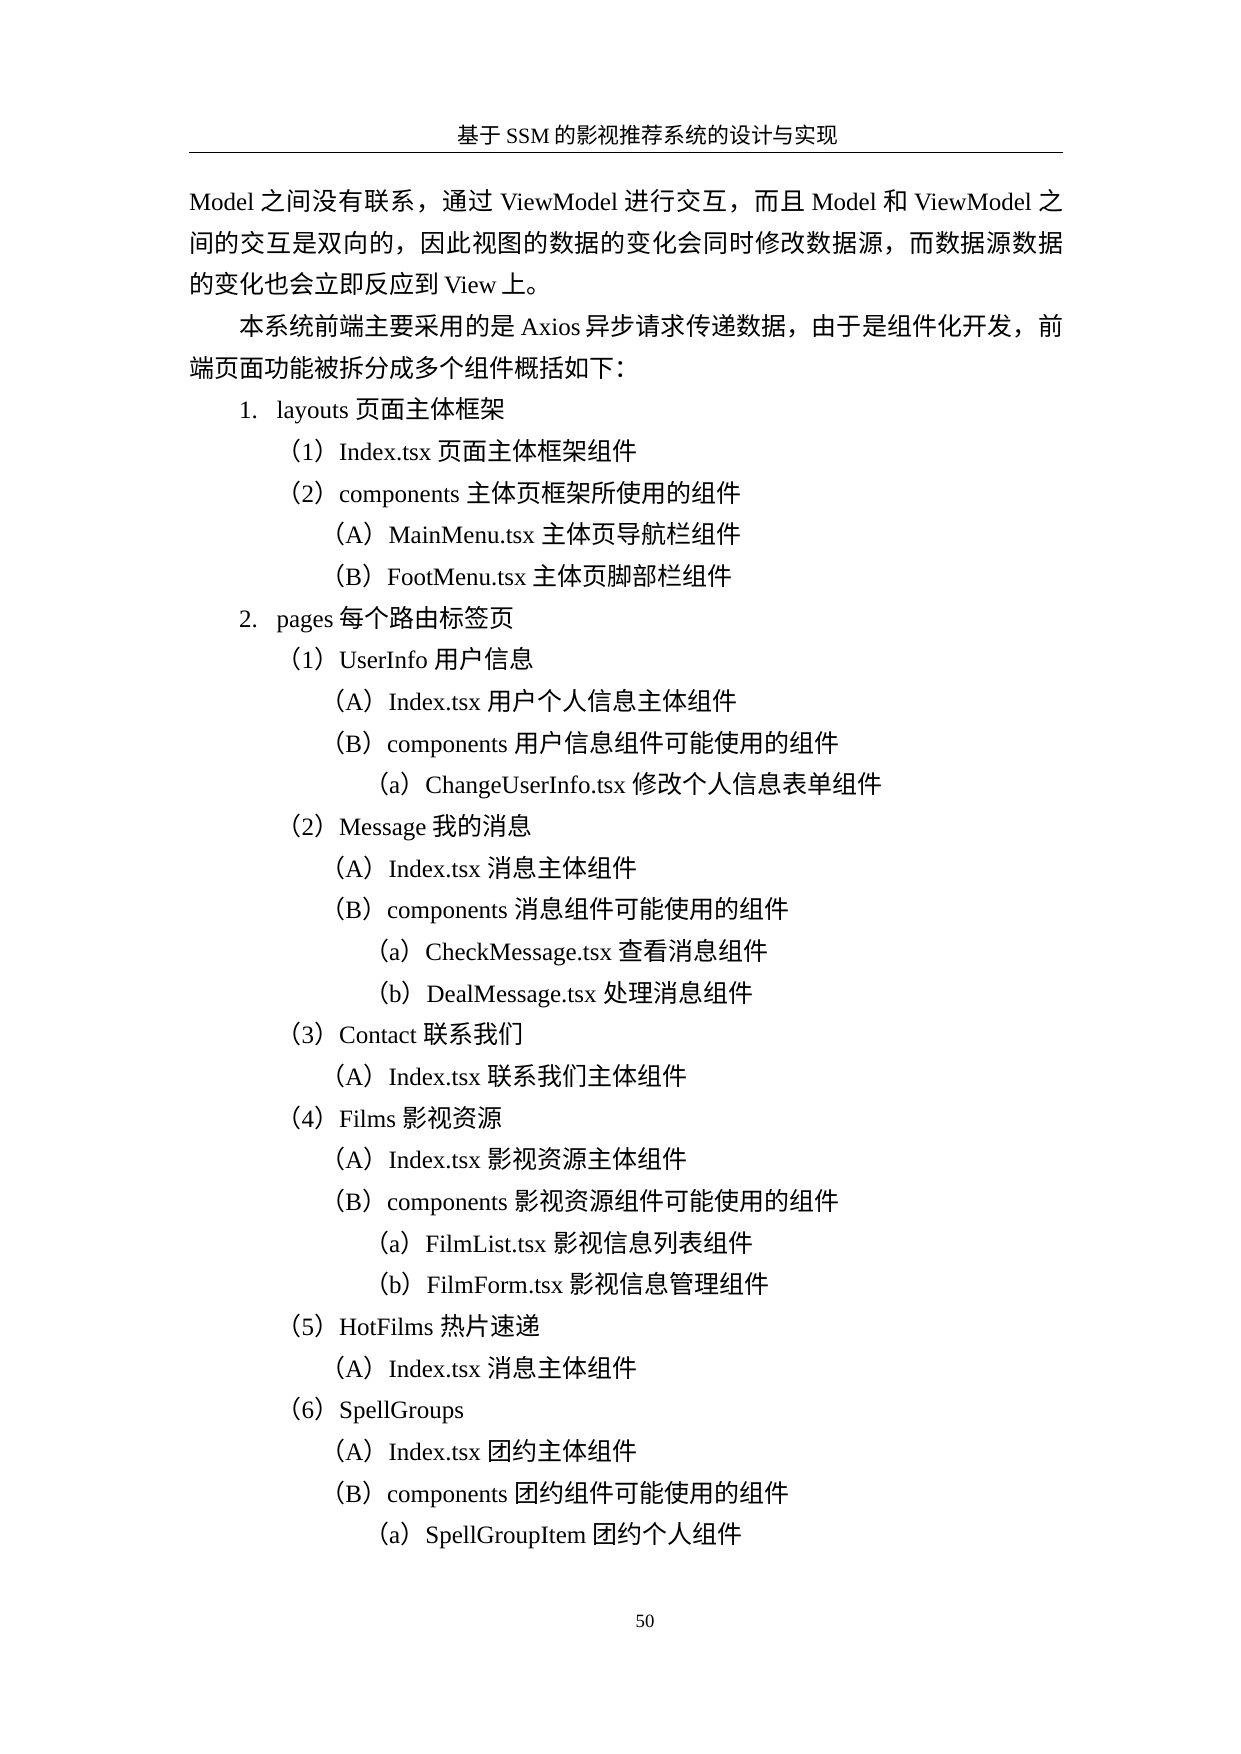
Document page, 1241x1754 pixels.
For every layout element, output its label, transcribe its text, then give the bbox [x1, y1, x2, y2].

list （A）Index.tsx 联系我们主体组件 [276, 1052, 1063, 1094]
list （a）CheckMessage.tsx 查看消息组件 [320, 927, 1063, 969]
list （1）UserInfo 用户信息 [233, 636, 1063, 677]
list （A）Index.tsx 消息主体组件 [276, 1344, 1063, 1386]
list （6）SpellGroups [233, 1386, 1063, 1427]
list （A）Index.tsx 团约主体组件 [276, 1427, 1063, 1469]
list （A）Index.tsx 用户个人信息主体组件 [276, 677, 1063, 719]
list （4）Films 影视资源 [233, 1094, 1063, 1136]
list layouts 页面主体框架 [189, 386, 1063, 427]
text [189, 177, 1063, 302]
list （b）DealMessage.tsx 处理消息组件 [320, 969, 1063, 1011]
list （B）components 用户信息组件可能使用的组件 [276, 719, 1063, 761]
list （B）components 消息组件可能使用的组件 [276, 886, 1063, 927]
list （5）HotFilms 热片速递 [233, 1302, 1063, 1344]
list pages 每个路由标签页 [189, 594, 1063, 636]
text 本系统前端主要采用的是Axios异步请求传递数据，由于是组件化开发，前端页面功能被拆分成多个组件概括如下： [189, 302, 1063, 386]
list （B）FootMenu.tsx 主体页脚部栏组件 [276, 552, 1063, 594]
list （3）Contact 联系我们 [233, 1011, 1063, 1052]
list （A）MainMenu.tsx 主体页导航栏组件 [276, 511, 1063, 552]
list （B）components 团约组件可能使用的组件 [276, 1469, 1063, 1511]
list （2）Message 我的消息 [233, 802, 1063, 844]
list （B）components 影视资源组件可能使用的组件 [276, 1177, 1063, 1219]
list （A）Index.tsx 影视资源主体组件 [276, 1136, 1063, 1177]
list （a）FilmList.tsx 影视信息列表组件 [320, 1219, 1063, 1261]
list （2）components 主体页框架所使用的组件 [233, 469, 1063, 511]
list （1）Index.tsx 页面主体框架组件 [233, 427, 1063, 469]
list （A）Index.tsx 消息主体组件 [276, 844, 1063, 886]
list （a）ChangeUserInfo.tsx 修改个人信息表单组件 [320, 761, 1063, 802]
list （a）SpellGroupItem 团约个人组件 [320, 1511, 1063, 1552]
list （b）FilmForm.tsx 影视信息管理组件 [320, 1261, 1063, 1302]
